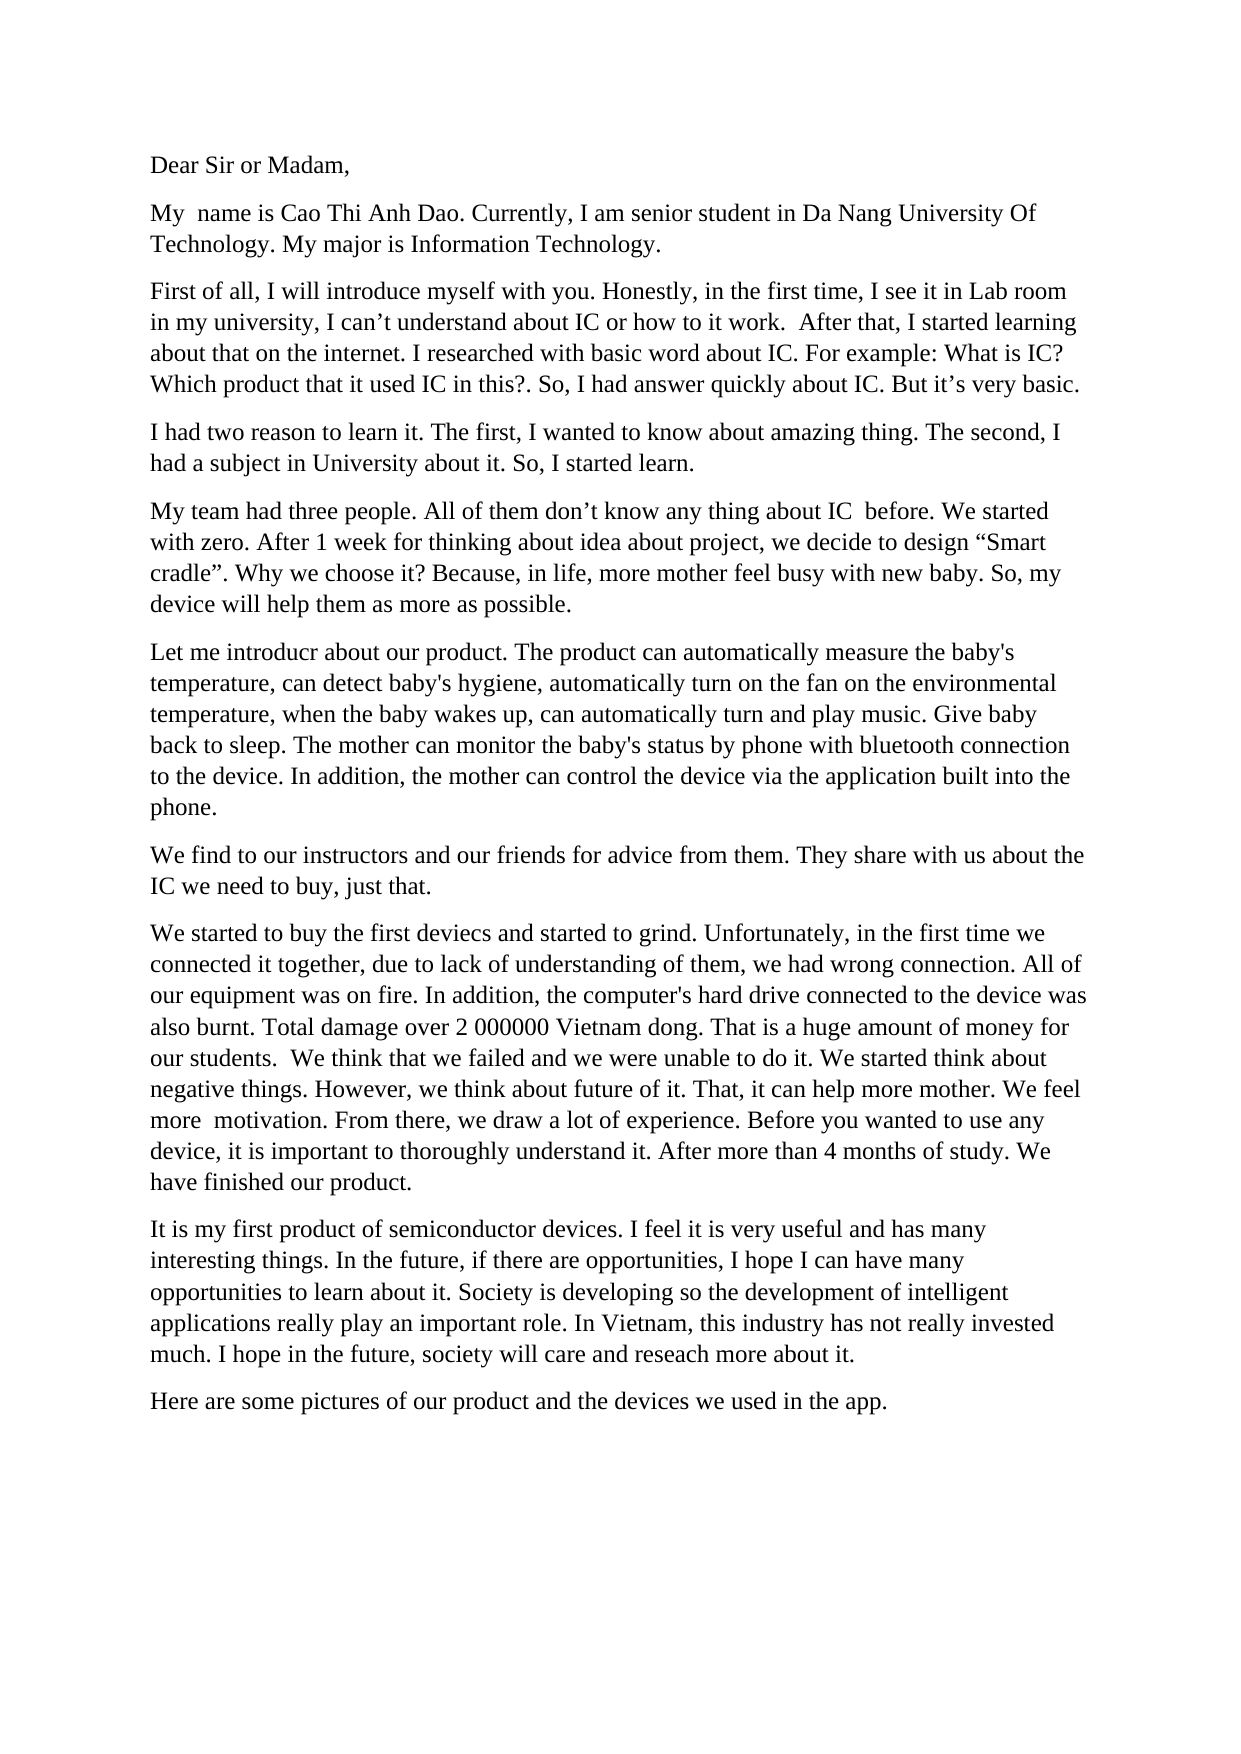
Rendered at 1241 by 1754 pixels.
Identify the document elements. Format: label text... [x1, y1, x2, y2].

text Let me introducr about our product. The product can automatically measure the baby's temperature, can detect baby's hygiene, automatically turn on the fan on the environmental temperature, when the baby wakes up, can automatically turn and play music. Give baby back to sleep. The mother can monitor the baby's status by phone with bluetooth connection to the device. In addition, the mother can control the device via the application built into the phone. [150, 637, 1090, 821]
text We find to our instructors and our friends for advice from them. They share with us about the IC we need to buy, just that. [150, 840, 1090, 899]
text I had two reason to learn it. The first, I wanted to know about amazing thing. The second, I had a subject in University about it. So, I started learn. [150, 417, 1090, 477]
text Dear Sir or Madam, [150, 150, 1090, 179]
text Here are some pictures of our product and the devices we used in the app. [150, 1386, 1090, 1415]
text First of all, I will introduce myself with you. Honestly, in the first time, I see it in Lab room in my university, I can’t understand about IC or how to it work. After that, I started learning about that on the internet. I researched with basic word about IC. For example: What is IC? Which product that it used IC in this?. So, I had answer quickly about IC. But it’s very basic. [150, 276, 1090, 398]
text It is my first product of semiconductor devices. I feel it is very useful and has many interesting things. In the future, if there are opportunities, I hope I can have many opportunities to learn about it. Society is developing so the development of intelligent applications really play an important role. In Vietnam, this industry has not really invested much. I hope in the future, society will care and reseach more about it. [150, 1214, 1090, 1367]
text My name is Cao Thi Anh Dao. Currently, I am senior student in Da Nang University Of Technology. My major is Information Technology. [150, 198, 1090, 257]
text My team had three people. All of them don’t know any thing about IC before. We started with zero. After 1 week for thinking about idea about project, we decide to design “Smart cradle”. Why we choose it? Because, in life, more mother feel busy with new baby. So, my device will help them as more as possible. [150, 496, 1090, 618]
text We started to buy the first deviecs and started to grind. Unfortunately, in the first time we connected it together, due to lack of understanding of them, we had wrong connection. All of our equipment was on fire. In addition, the computer's hard drive connected to the device was also burnt. Total damage over 2 000000 Vietnam dong. That is a huge amount of money for our students. We think that we failed and we were unable to do it. We started think about negative things. However, we think about future of it. That, it can help more mother. We feel more motivation. From there, we draw a lot of experience. Before you wanted to use any device, it is important to thoroughly understand it. After more than 4 months of study. We have finished our product. [150, 918, 1090, 1196]
